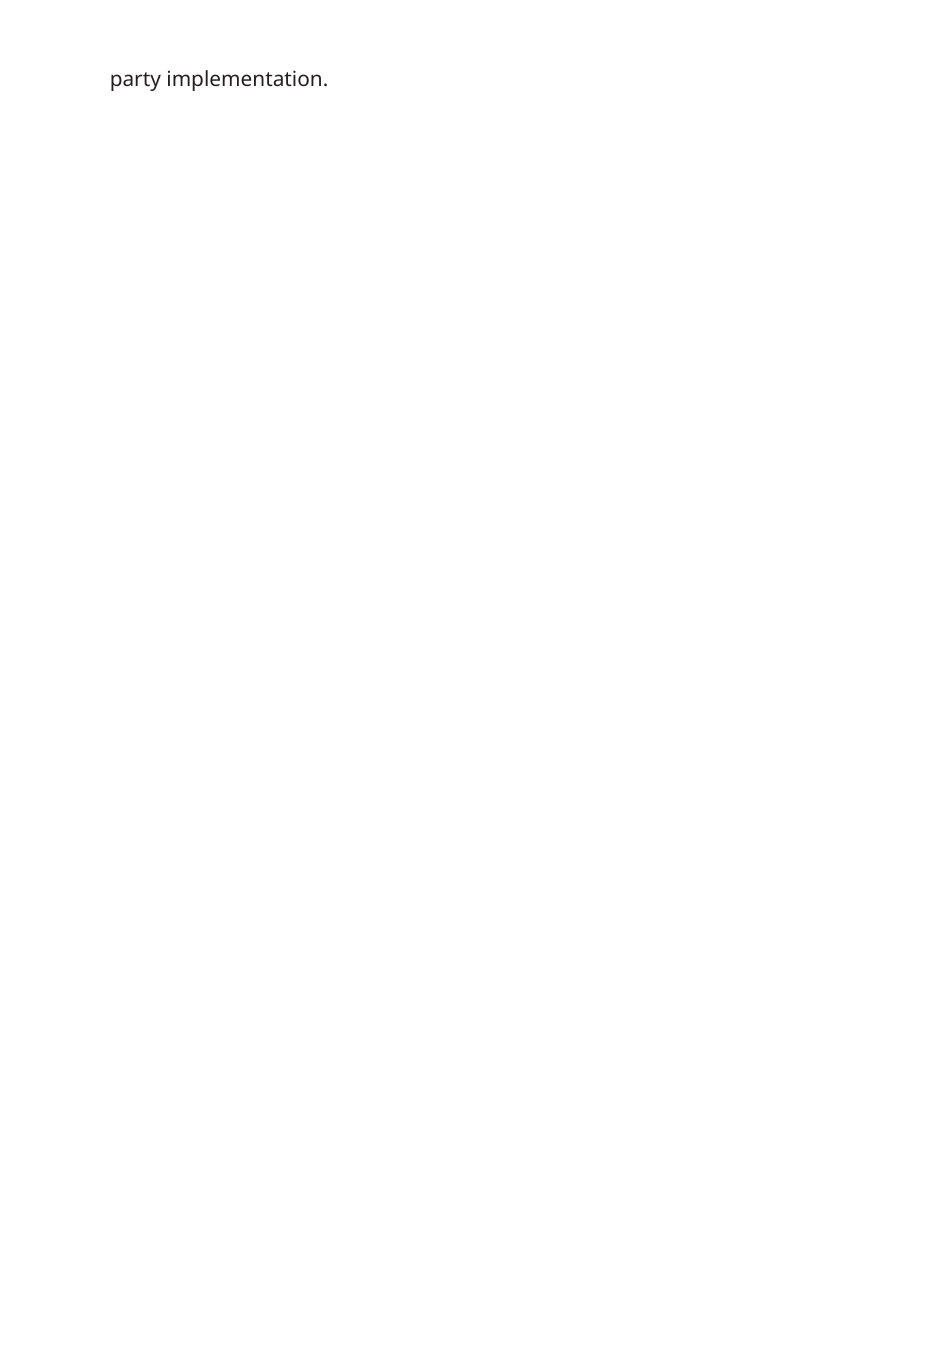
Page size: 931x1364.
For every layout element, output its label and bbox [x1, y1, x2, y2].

text [109, 64, 821, 93]
